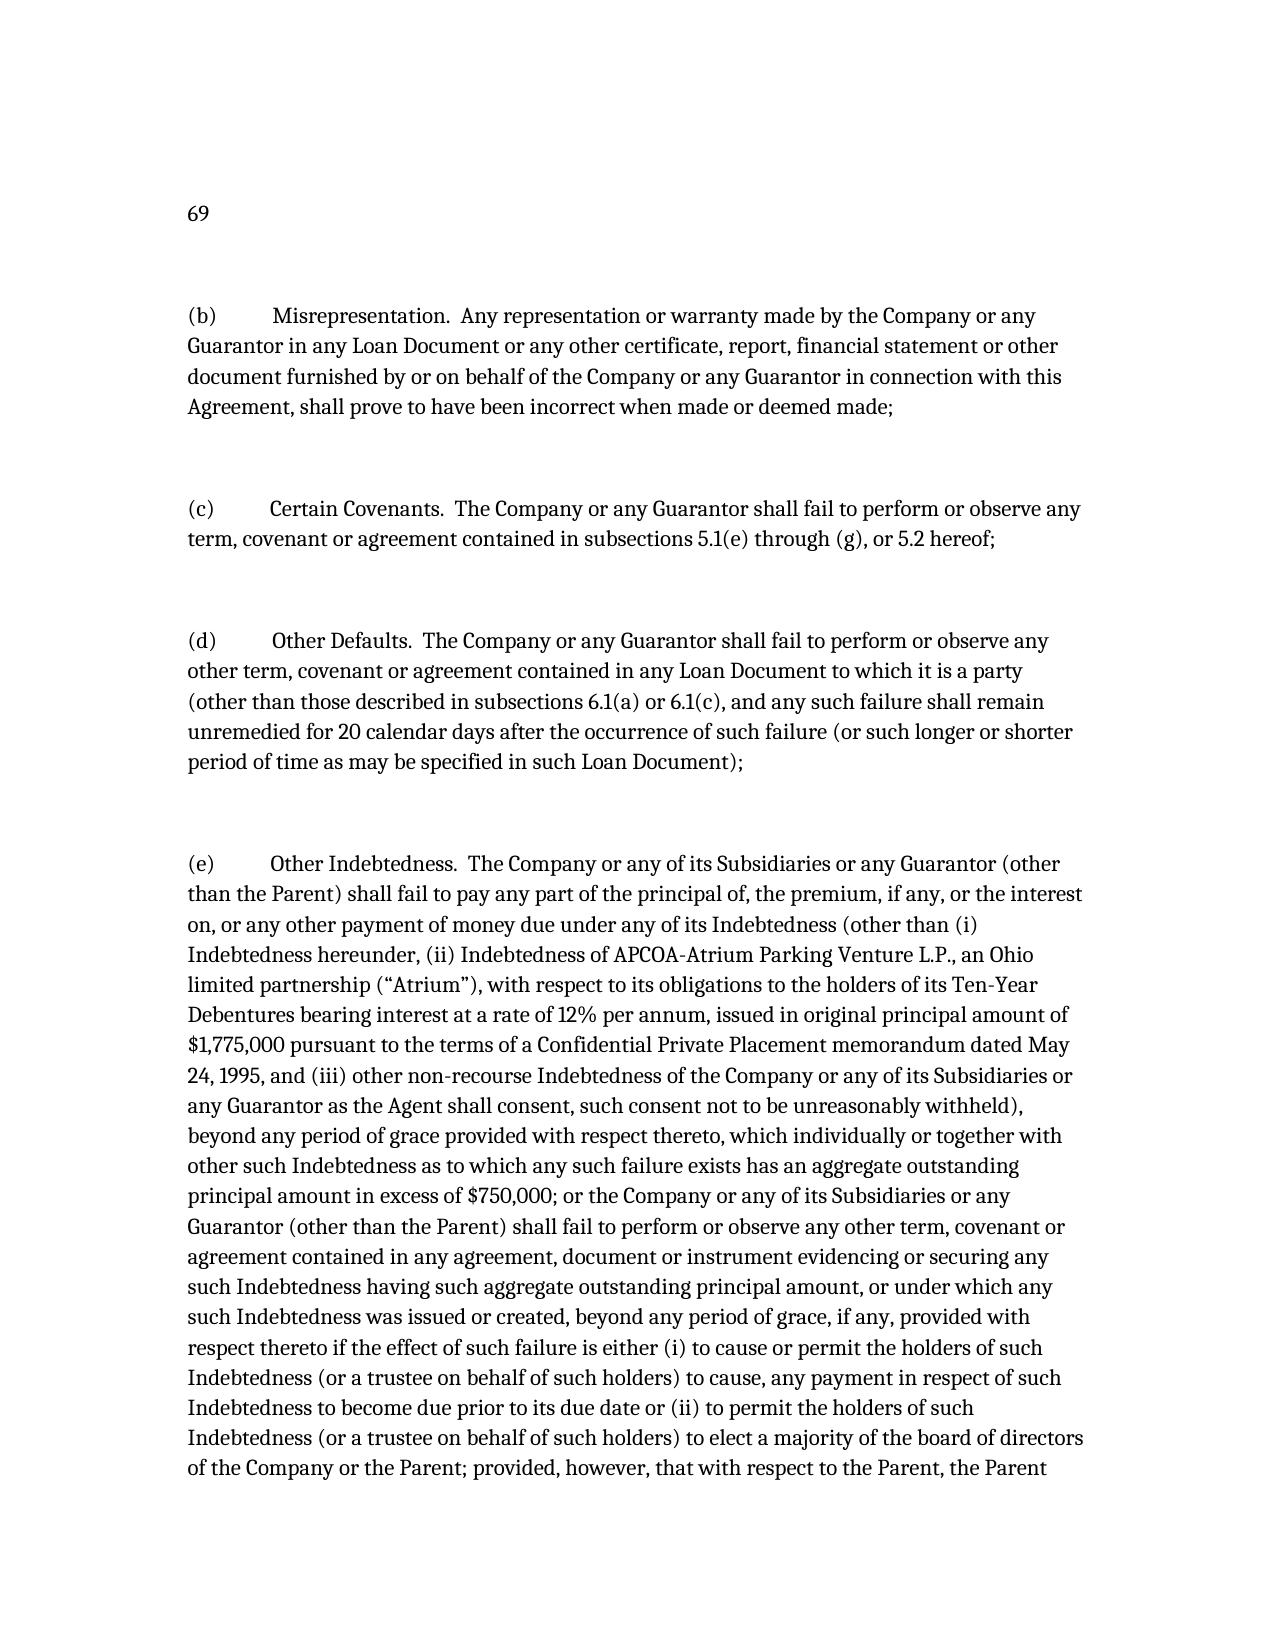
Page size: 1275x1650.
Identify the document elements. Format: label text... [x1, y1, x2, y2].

text (b) Misrepresentation. Any representation or warranty made by the Company or any Guarantor in any Loan Document or any other certificate, report, financial statement or other document furnished by or on behalf of the Company or any Guarantor in connection with this Agreement, shall prove to have been incorrect when made or deemed made; [187, 303, 1087, 420]
text (c) Certain Covenants. The Company or any Guarantor shall fail to perform or observe any term, covenant or agreement contained in subsections 5.1(e) through (g), or 5.2 hereof; [187, 496, 1087, 552]
text 69 [187, 201, 1087, 227]
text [187, 851, 1087, 1482]
text (d) Other Defaults. The Company or any Guarantor shall fail to perform or observe any other term, covenant or agreement contained in any Loan Document to which it is a party (other than those described in subsections 6.1(a) or 6.1(c), and any such failure shall remain unremedied for 20 calendar days after the occurrence of such failure (or such longer or shorter period of time as may be specified in such Loan Document); [187, 628, 1087, 775]
